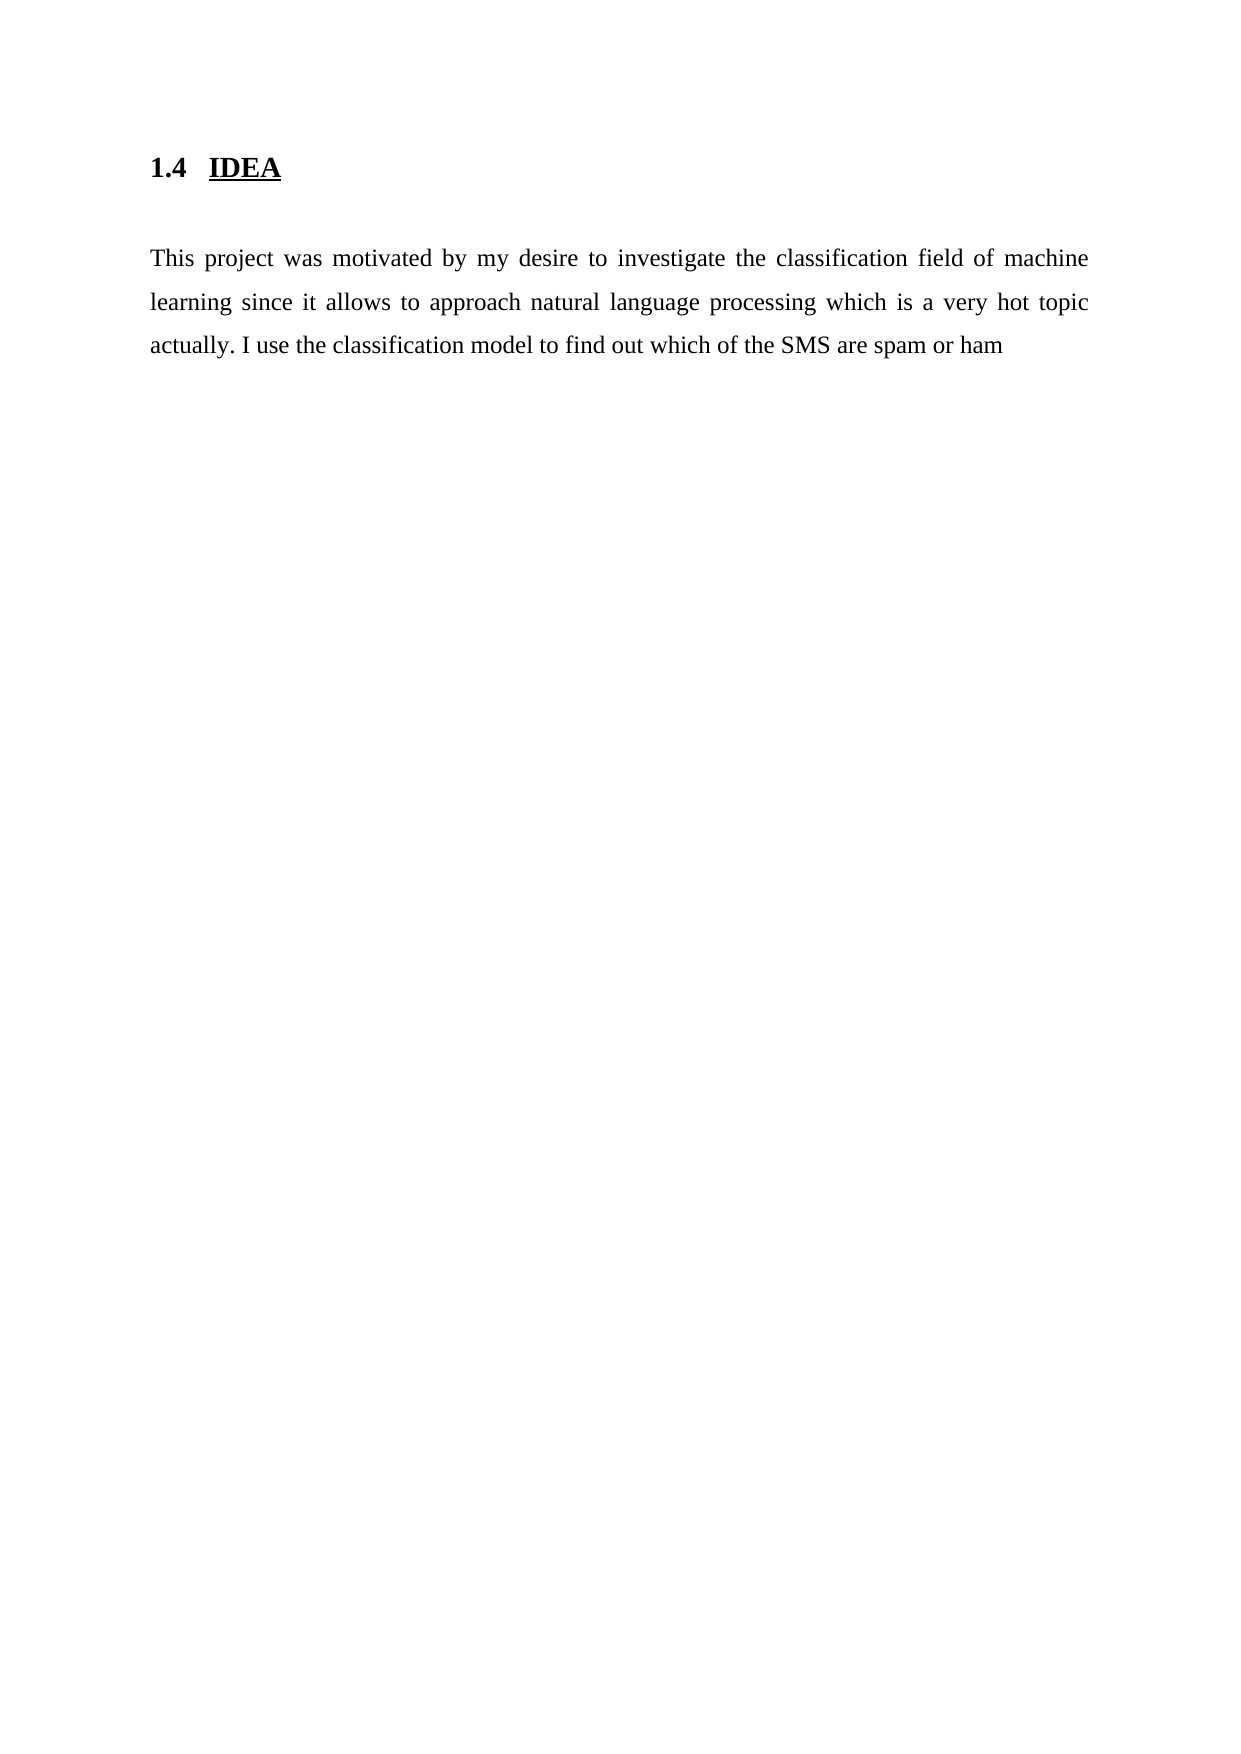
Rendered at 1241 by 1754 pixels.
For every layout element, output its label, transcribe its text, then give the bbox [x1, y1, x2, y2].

text 1.4 IDEA [150, 150, 1090, 183]
text This project was motivated by my desire to investigate the classification field of machine learning since it allows to approach natural language processing which is a very hot topic actually. I use the classification model to find out which of the SMS are spam or ham [150, 243, 1090, 358]
